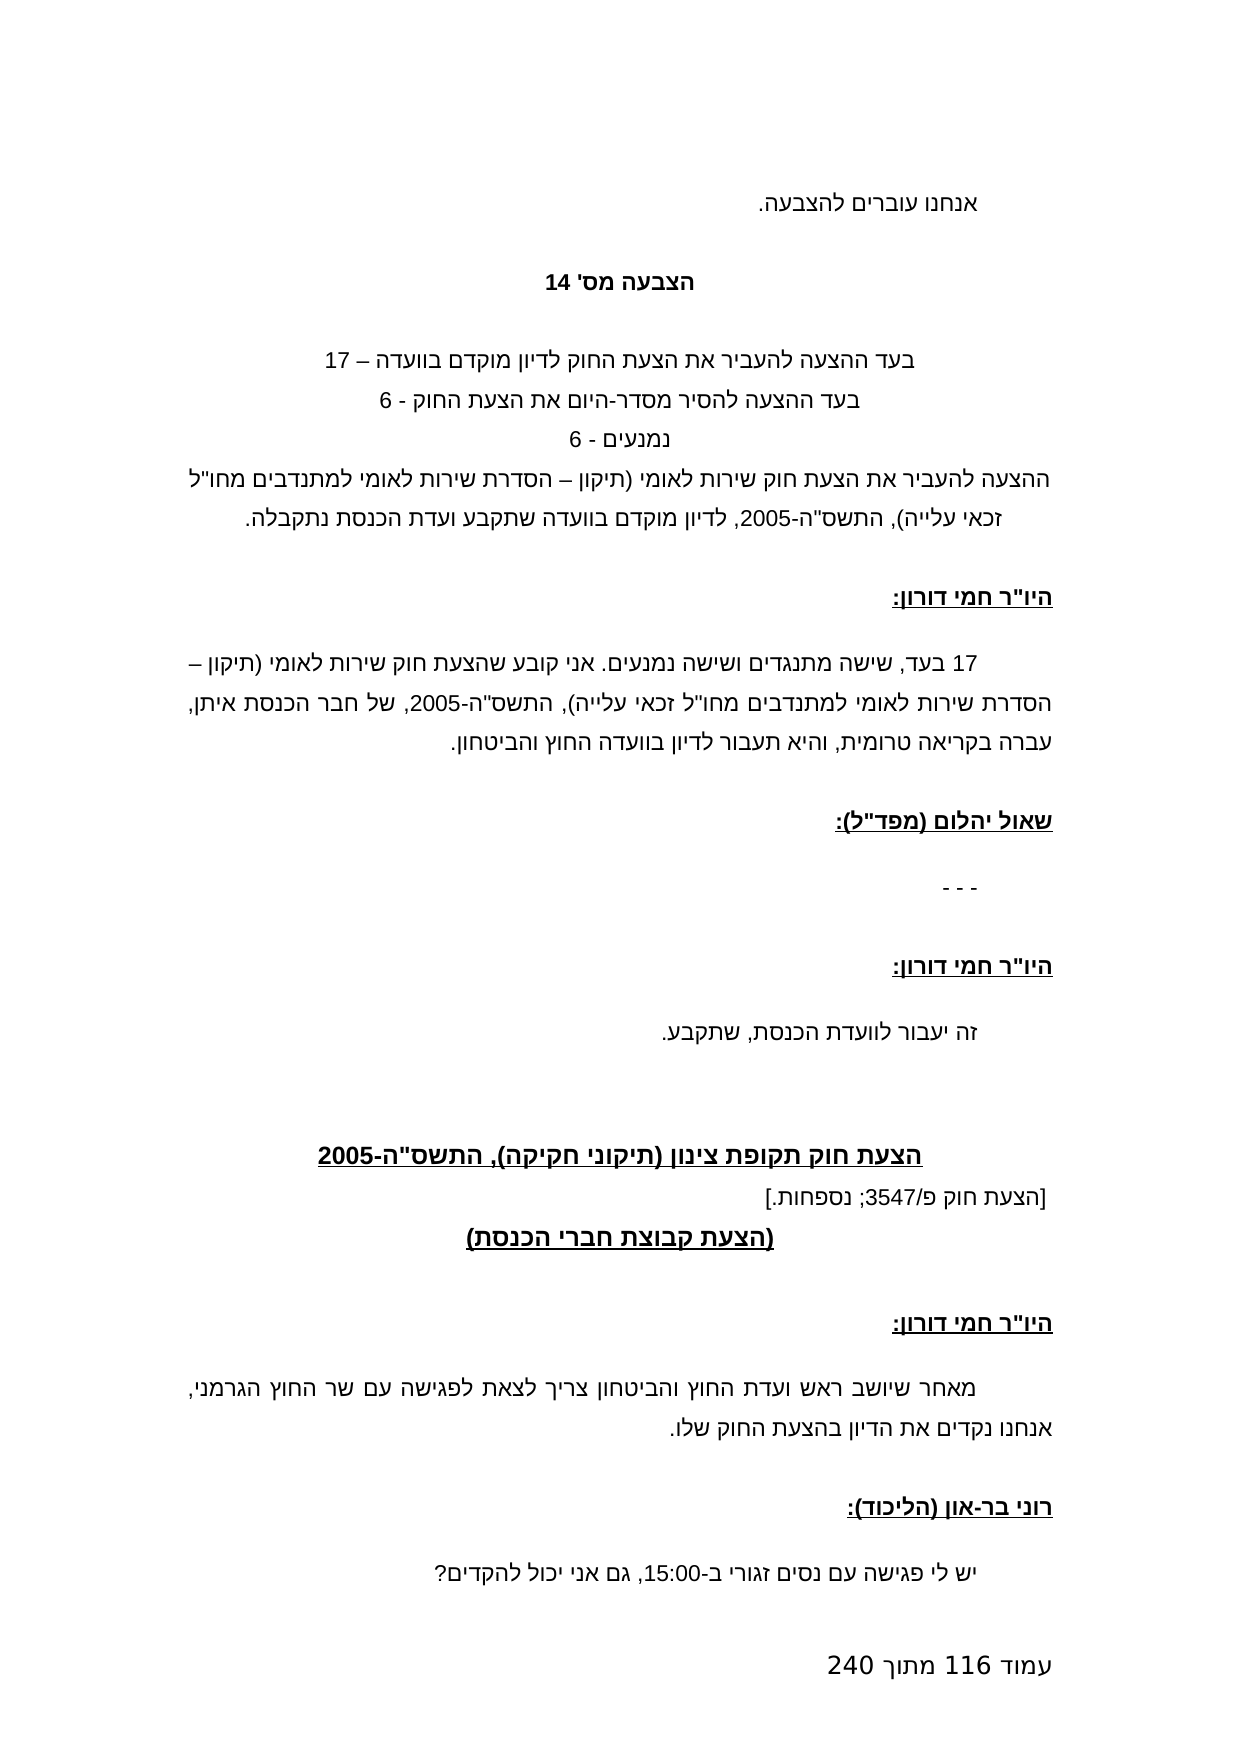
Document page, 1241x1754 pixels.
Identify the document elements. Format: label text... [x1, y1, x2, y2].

text שאול יהלום (מפד"ל): [187, 808, 1053, 834]
text אנחנו עוברים להצבעה. [187, 189, 1053, 216]
text הצבעה מס' 14 [187, 268, 1053, 295]
text בעד ההצעה להסיר מסדר-היום את הצעת החוק - 6 [187, 387, 1053, 413]
text הצעת חוק תקופת צינון (תיקוני חקיקה), התשס"ה-2005 [187, 1141, 1053, 1169]
text 17 בעד, שישה מתנגדים ושישה נמנעים. אני קובע שהצעת חוק שירות לאומי (תיקון – הסדרת שירות לאומי למתנדבים מחו"ל זכאי עלייה), התשס"ה-2005, של חבר הכנסת איתן, עברה בקריאה טרומית, והיא תעבור לדיון בוועדה החוץ והביטחון. [187, 650, 1053, 755]
text - - - [187, 874, 1053, 900]
text היו"ר חמי דורון: [187, 953, 1053, 979]
text זה יעבור לוועדת הכנסת, שתקבע. [187, 1019, 1053, 1045]
text רוני בר-און (הליכוד): [187, 1494, 1053, 1520]
text יש לי פגישה עם נסים זגורי ב-15:00, גם אני יכול להקדים? [187, 1560, 1053, 1586]
text [הצעת חוק פ/3547; נספחות.] [187, 1184, 1053, 1210]
text נמנעים - 6 [187, 426, 1053, 453]
text ההצעה להעביר את הצעת חוק שירות לאומי (תיקון – הסדרת שירות לאומי למתנדבים מחו"ל זכאי עלייה), התשס"ה-2005, לדיון מוקדם בוועדה שתקבע ועדת הכנסת נתקבלה. [187, 466, 1053, 532]
text (הצעת קבוצת חברי הכנסת) [187, 1223, 1053, 1252]
text בעד ההצעה להעביר את הצעת החוק לדיון מוקדם בוועדה – 17 [187, 347, 1053, 374]
text מאחר שיושב ראש ועדת החוץ והביטחון צריך לצאת לפגישה עם שר החוץ הגרמני, אנחנו נקדים את הדיון בהצעת החוק שלו. [187, 1375, 1053, 1441]
text היו"ר חמי דורון: [187, 584, 1053, 611]
text היו"ר חמי דורון: [187, 1309, 1053, 1336]
